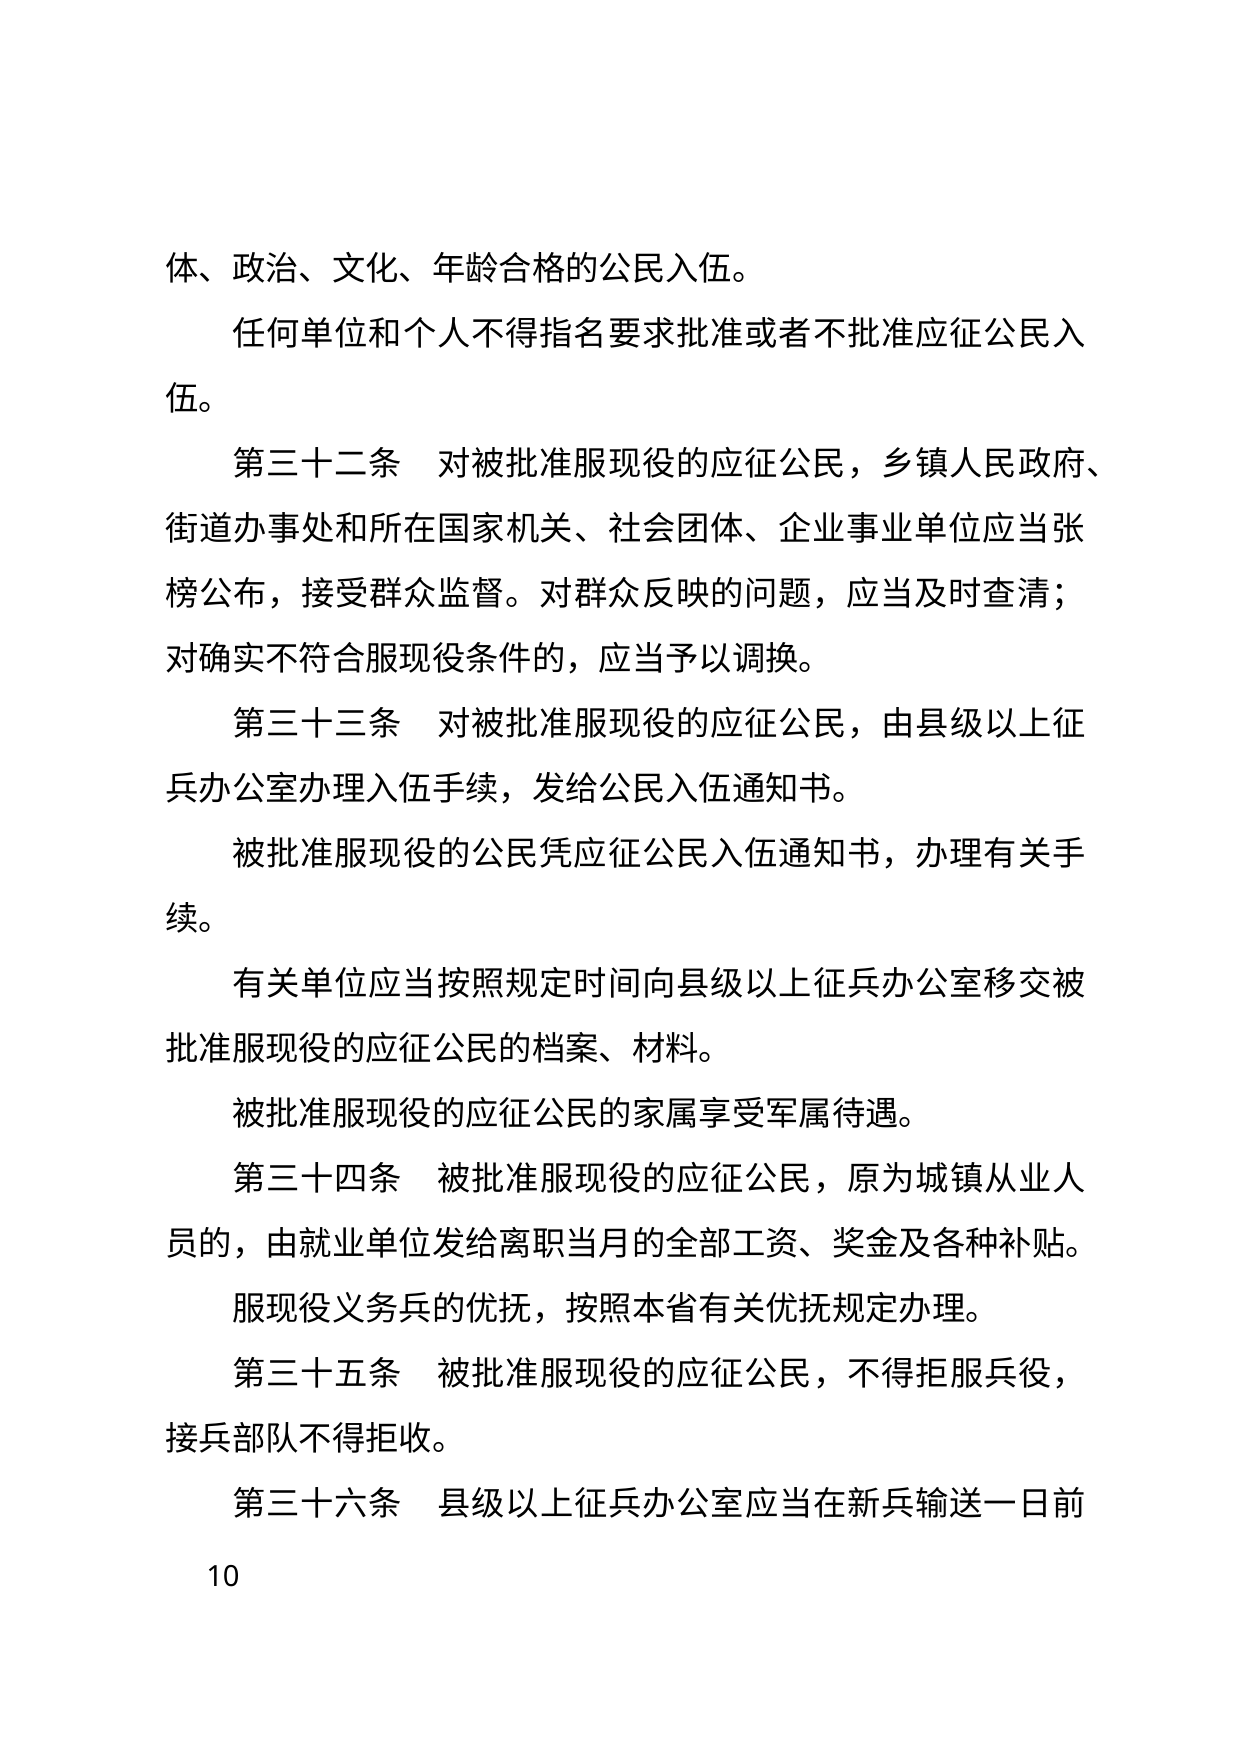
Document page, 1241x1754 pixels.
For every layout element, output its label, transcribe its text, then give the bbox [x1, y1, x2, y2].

text 第三十二条 对被批准服现役的应征公民，乡镇人民政府、街道办事处和所在国家机关、社会团体、企业事业单位应当张榜公布，接受群众监督。对群众反映的问题，应当及时查清；对确实不符合服现役条件的，应当予以调换。 [165, 428, 1087, 688]
text 任何单位和个人不得指名要求批准或者不批准应征公民入伍。 [165, 298, 1087, 428]
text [165, 233, 1087, 298]
text 第三十五条 被批准服现役的应征公民，不得拒服兵役，接兵部队不得拒收。 [165, 1338, 1087, 1468]
text 被批准服现役的应征公民的家属享受军属待遇。 [165, 1078, 1087, 1143]
text 被批准服现役的公民凭应征公民入伍通知书，办理有关手续。 [165, 818, 1087, 948]
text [165, 1468, 1087, 1533]
text 有关单位应当按照规定时间向县级以上征兵办公室移交被批准服现役的应征公民的档案、材料。 [165, 948, 1087, 1078]
text 第三十三条 对被批准服现役的应征公民，由县级以上征兵办公室办理入伍手续，发给公民入伍通知书。 [165, 688, 1087, 818]
text 第三十四条 被批准服现役的应征公民，原为城镇从业人员的，由就业单位发给离职当月的全部工资、奖金及各种补贴。 [165, 1143, 1087, 1273]
text 服现役义务兵的优抚，按照本省有关优抚规定办理。 [165, 1273, 1087, 1338]
